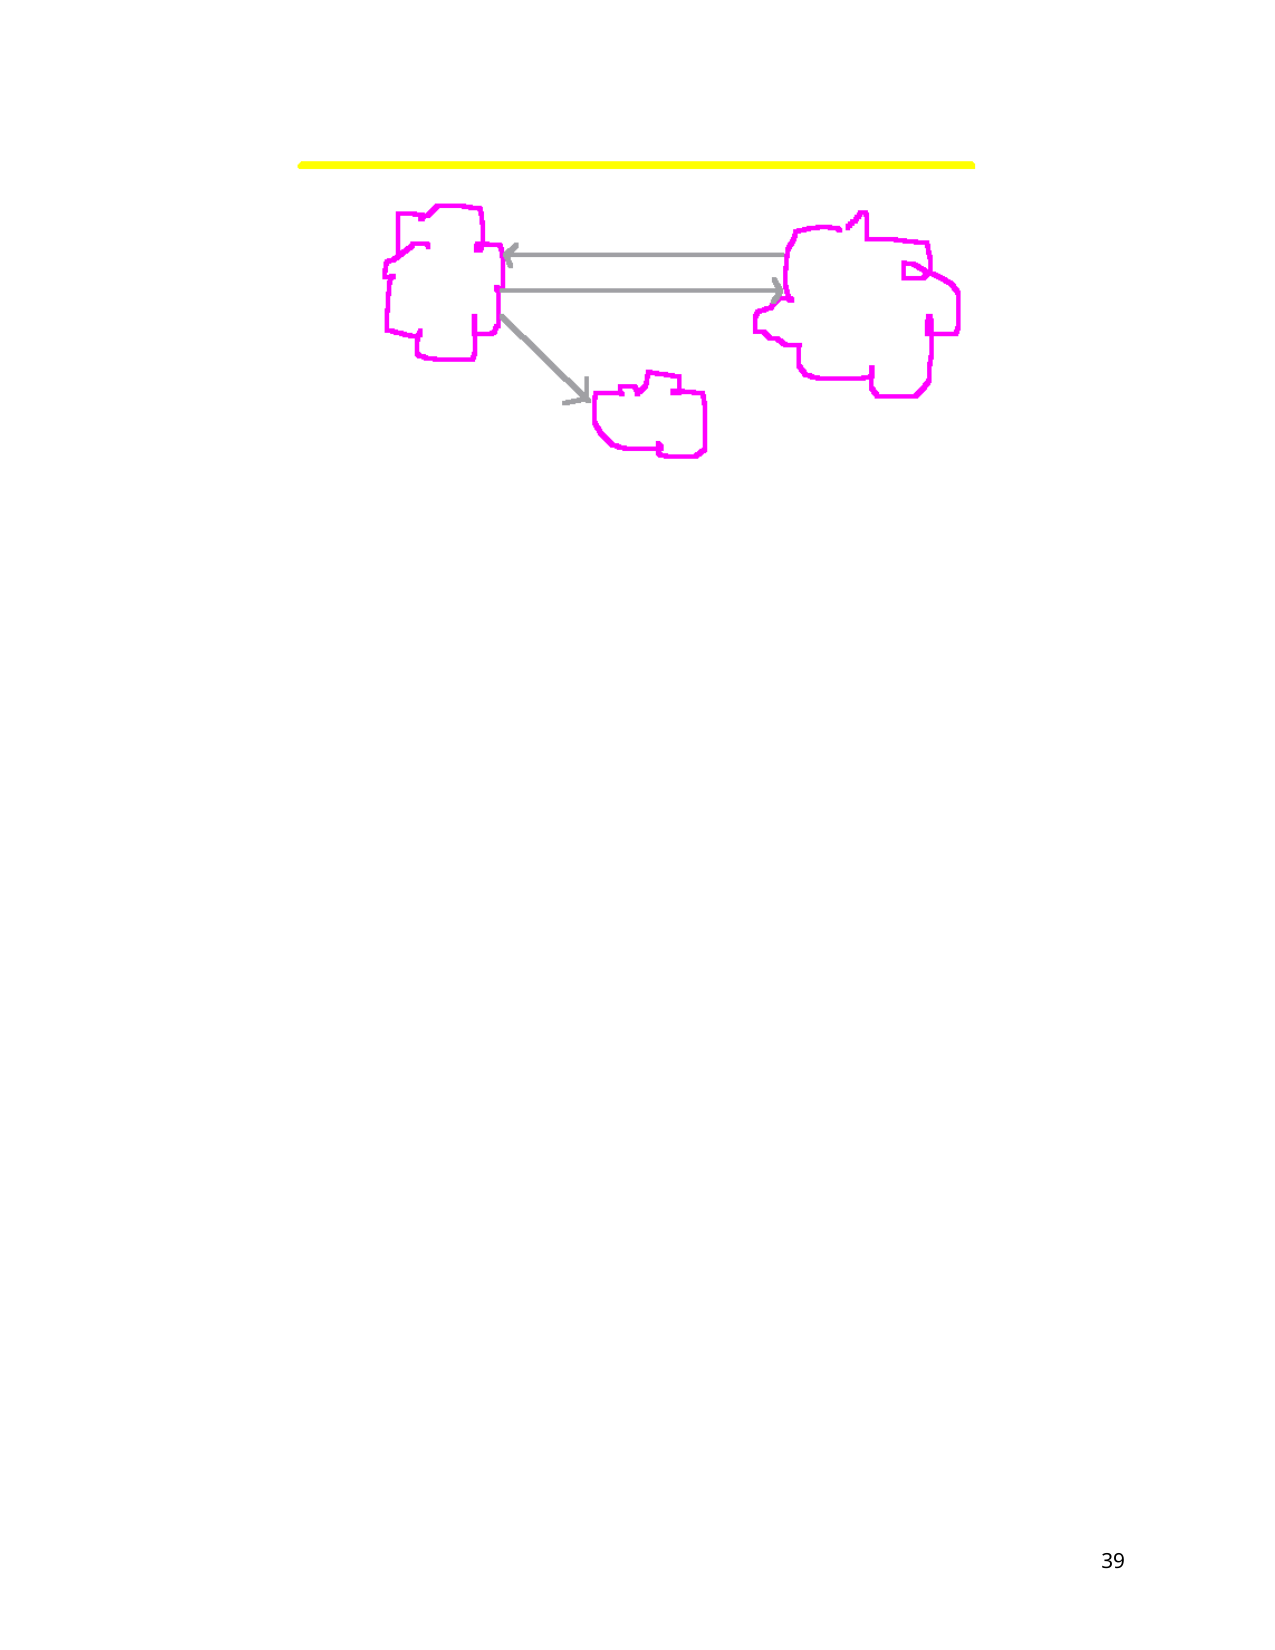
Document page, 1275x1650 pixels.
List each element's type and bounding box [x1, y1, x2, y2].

picture [282, 150, 993, 469]
